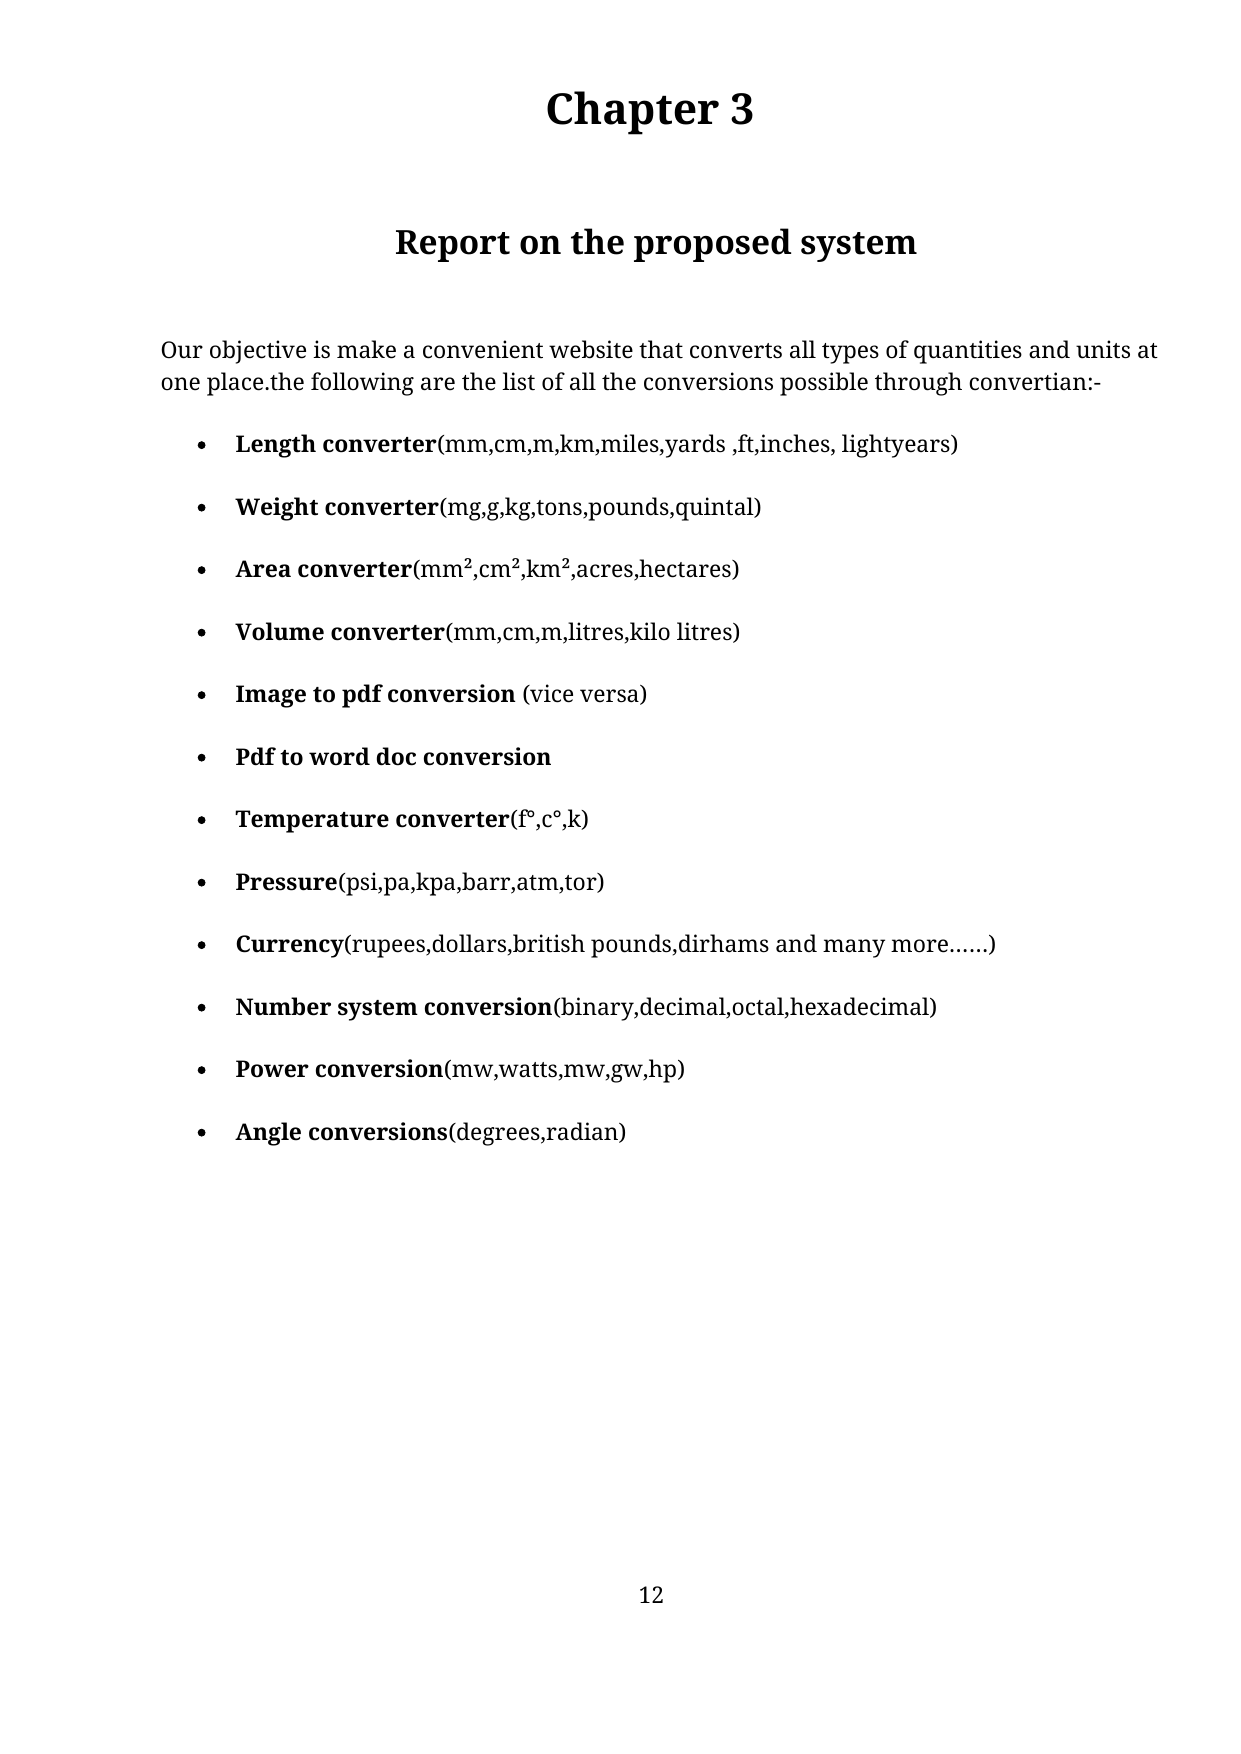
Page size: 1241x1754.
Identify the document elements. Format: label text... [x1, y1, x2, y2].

subtitle Chapter 3 [179, 78, 1121, 137]
list Pressure(psi,pa,kpa,barr,atm,tor) [198, 865, 1196, 897]
list Weight converter(mg,g,kg,tons,pounds,quintal) [198, 490, 1196, 522]
list Image to pdf conversion (vice versa) [198, 678, 1196, 709]
list Power conversion(mw,watts,mw,gw,hp) [198, 1053, 1196, 1084]
list Area converter(mm²,cm²,km²,acres,hectares) [198, 553, 1196, 584]
list Currency(rupees,dollars,british pounds,dirhams and many more……) [198, 928, 1196, 959]
list Temperature converter(f°,c°,k) [198, 803, 1196, 834]
text Our objective is make a convenient website that converts all types of quantities and units at one place.the following are the list of all the conversions possible through convertian:- [160, 334, 1196, 397]
list Number system conversion(binary,decimal,octal,hexadecimal) [198, 990, 1196, 1022]
list Length converter(mm,cm,m,km,miles,yards ,ft,inches, lightyears) [198, 428, 1196, 459]
text Report on the proposed system [310, 219, 1196, 264]
list Pdf to word doc conversion [198, 740, 1196, 772]
list Volume converter(mm,cm,m,litres,kilo litres) [198, 615, 1196, 647]
list Angle conversions(degrees,radian) [198, 1115, 1196, 1147]
